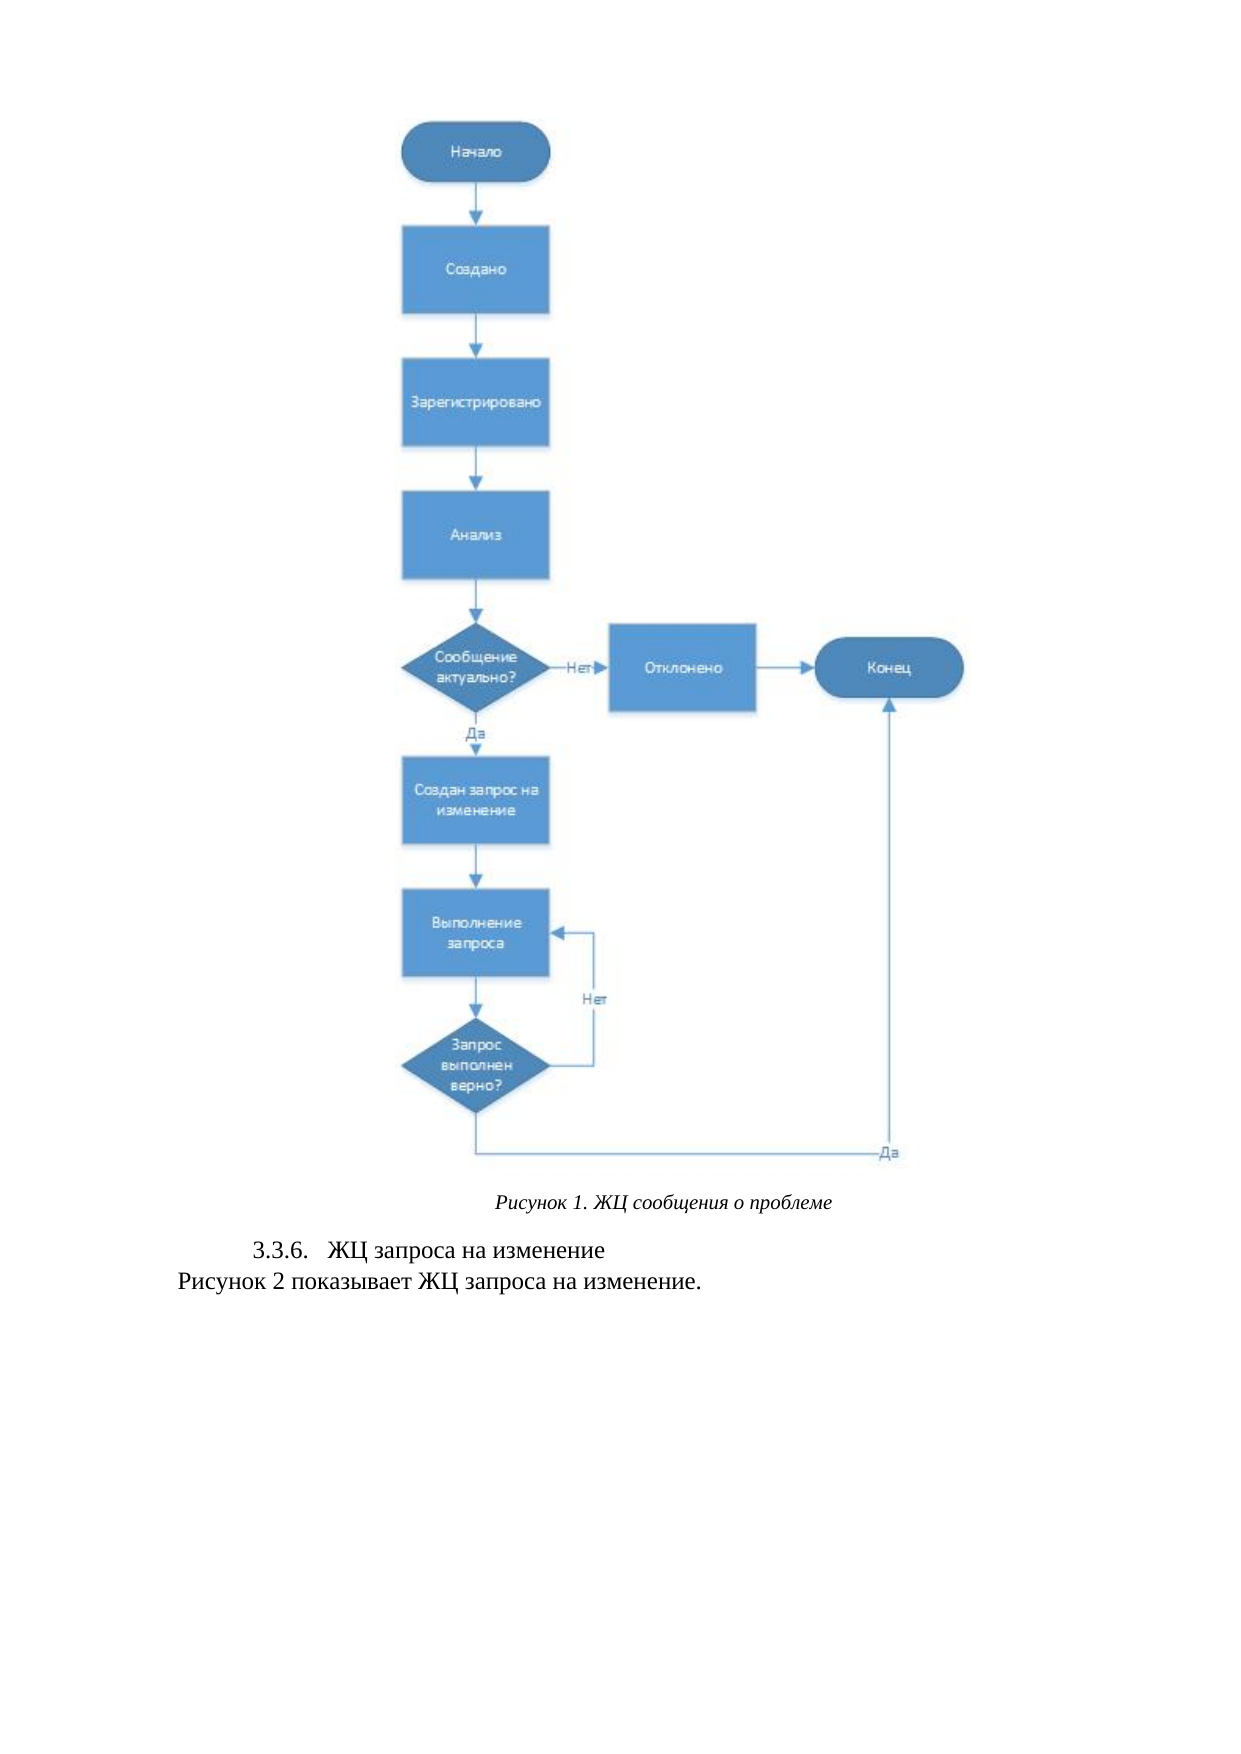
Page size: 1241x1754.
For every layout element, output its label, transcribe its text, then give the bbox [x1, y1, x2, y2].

subtitle ЖЦ запроса на изменение [252, 1235, 1152, 1264]
picture [394, 118, 972, 1172]
text Рисунок 2 показывает ЖЦ запроса на изменение. [177, 1266, 1152, 1295]
text Рисунок 1. ЖЦ сообщения о проблеме [177, 1190, 1152, 1214]
